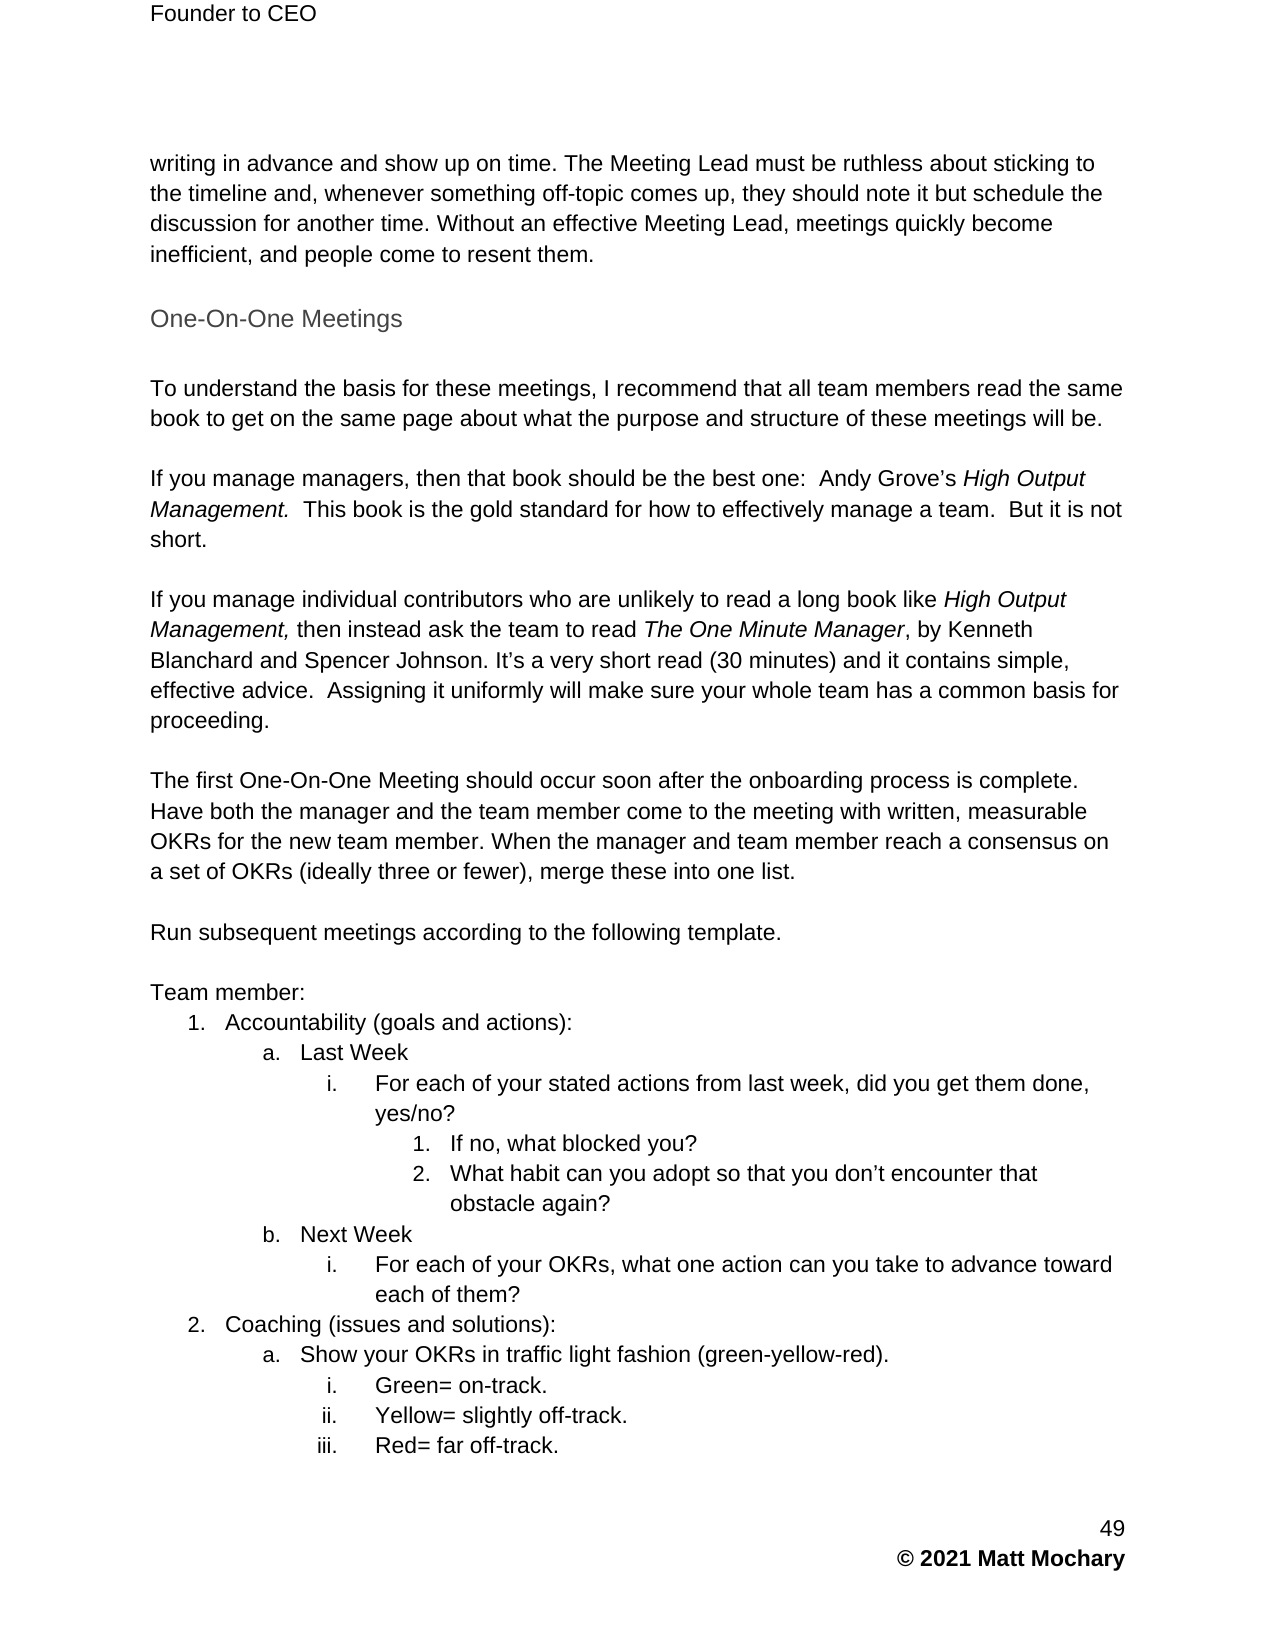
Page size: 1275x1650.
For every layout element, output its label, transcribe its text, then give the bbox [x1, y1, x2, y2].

text If you manage individual contributors who are unlikely to read a long book like High Output Management, then instead ask the team to read The One Minute Manager, by Kenneth Blanchard and Spencer Johnson. It’s a very short read (30 minutes) and it contains simple, effective advice. Assigning it uniformly will make sure your whole team has a common basis for proceeding. The first One-On-One Meeting should occur soon after the onboarding process is complete. Have both the manager and the team member come to the meeting with written, measurable OKRs for the new team member. When the manager and team member reach a consensus on a set of OKRs (ideally three or fewer), merge these into one list. Run subsequent meetings according to the following template. [150, 586, 1125, 975]
text Team member: [150, 979, 1125, 1005]
list Yellow= slightly off-track. [337, 1402, 1125, 1428]
list Last Week [262, 1039, 1125, 1066]
text If you manage managers, then that book should be the best one: Andy Grove’s High Output Management. This book is the gold standard for how to effectively manage a team. But it is not short. [150, 465, 1125, 552]
list Coaching (issues and solutions): [187, 1311, 1125, 1338]
list Red= far off-track. [337, 1432, 1125, 1458]
text To understand the basis for these meetings, I recommend that all team members read the same book to get on the same page about what the purpose and structure of these meetings will be. [150, 375, 1125, 431]
list For each of your stated actions from last week, did you get them done, yes/no? [337, 1069, 1125, 1126]
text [150, 150, 1125, 267]
list For each of your OKRs, what one action can you take to advance toward each of them? [337, 1251, 1125, 1307]
subtitle One-On-One Meetings [150, 304, 1125, 366]
list Next Week [262, 1221, 1125, 1247]
list What habit can you adopt so that you don’t encounter that obstacle again? [412, 1160, 1125, 1217]
list If no, what blocked you? [412, 1130, 1125, 1156]
list Accountability (goals and actions): [187, 1009, 1125, 1036]
list Show your OKRs in traffic light fashion (green-yellow-red). [262, 1341, 1125, 1368]
list Green= on-track. [337, 1372, 1125, 1398]
